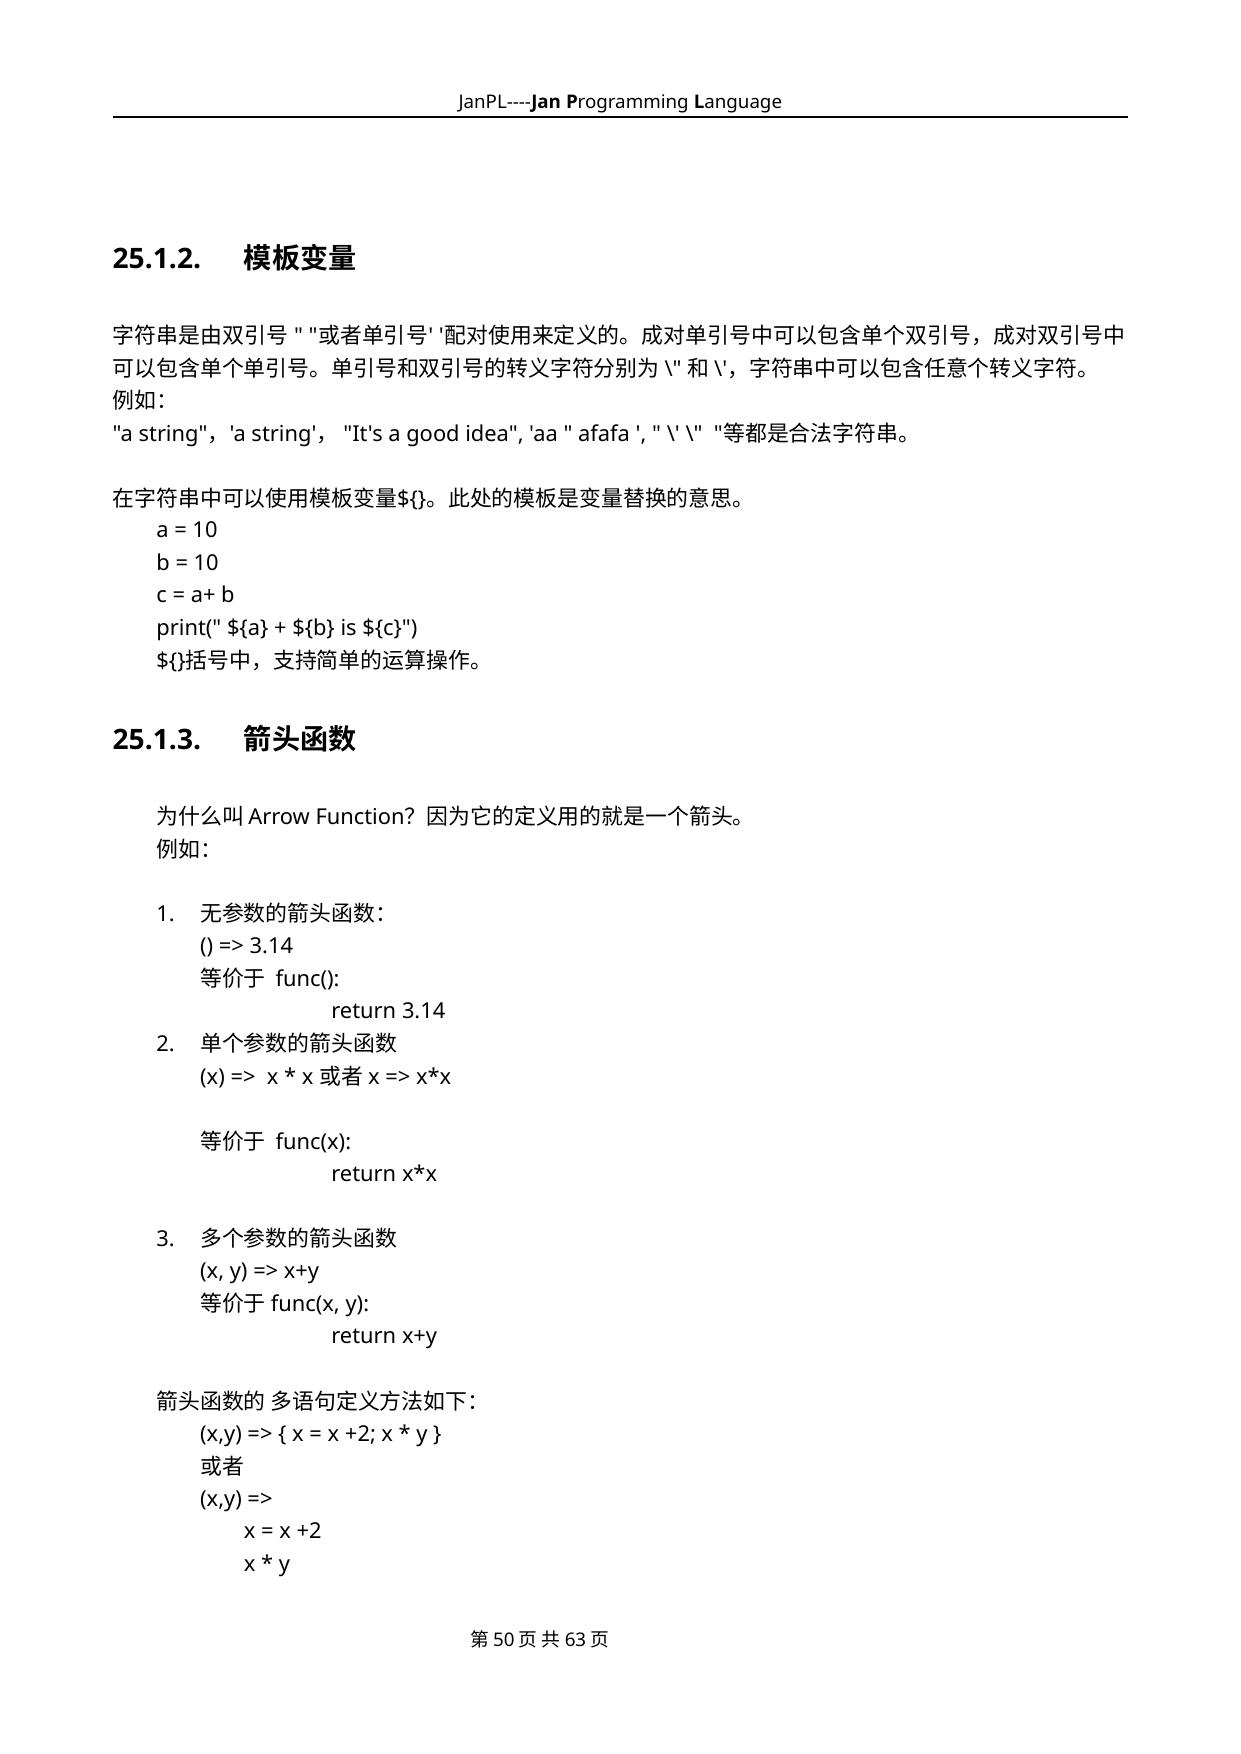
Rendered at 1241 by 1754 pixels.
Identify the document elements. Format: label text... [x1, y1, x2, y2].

text (x) => x * x 或者 x => x*x [156, 1059, 1128, 1091]
text ${}括号中，支持简单的运算操作。 [112, 643, 1128, 675]
list 无参数的箭头函数： [156, 896, 1128, 929]
text 例如： [112, 383, 1128, 415]
list 单个参数的箭头函数 [156, 1026, 1128, 1059]
text (x,y) => { x = x +2; x * y } [112, 1416, 1128, 1449]
list 多个参数的箭头函数 [156, 1221, 1128, 1254]
text b = 10 [112, 545, 1128, 578]
text () => 3.14 [112, 929, 1128, 961]
text 等价于 func(x, y): [112, 1286, 1128, 1319]
text (x,y) => [112, 1481, 1128, 1514]
text 或者 [112, 1449, 1128, 1481]
text c = a+ b [112, 578, 1128, 610]
text return 3.14 [112, 994, 1128, 1026]
text 等价于 func(): [112, 961, 1128, 994]
text x = x +2 [200, 1514, 1128, 1546]
text 例如： [112, 831, 1128, 864]
text a = 10 [112, 513, 1128, 545]
subtitle 模板变量 [112, 224, 1128, 289]
subtitle 箭头函数 [112, 704, 1128, 769]
text 箭头函数的 多语句定义方法如下： [112, 1384, 1128, 1416]
text (x, y) => x+y [112, 1254, 1128, 1286]
text x * y [200, 1546, 1128, 1579]
text print(" ${a} + ${b} is ${c}") [112, 610, 1128, 643]
text "a string"，'a string'， "It's a good idea", 'aa " afafa ', " \' \" "等都是合法字符串。 [112, 415, 1128, 448]
text return x+y [112, 1319, 1128, 1351]
text 等价于 func(x): [112, 1124, 1128, 1156]
text 在字符串中可以使用模板变量${}。此处的模板是变量替换的意思。 [112, 480, 1128, 513]
text 字符串是由双引号 " "或者单引号' '配对使用来定义的。成对单引号中可以包含单个双引号，成对双引号中可以包含单个单引号。单引号和双引号的转义字符分别为 \" 和 \'，字符串中可以包含任意个转义字符。 [112, 318, 1128, 383]
text 为什么叫Arrow Function？因为它的定义用的就是一个箭头。 [112, 799, 1128, 831]
text return x*x [112, 1156, 1128, 1189]
